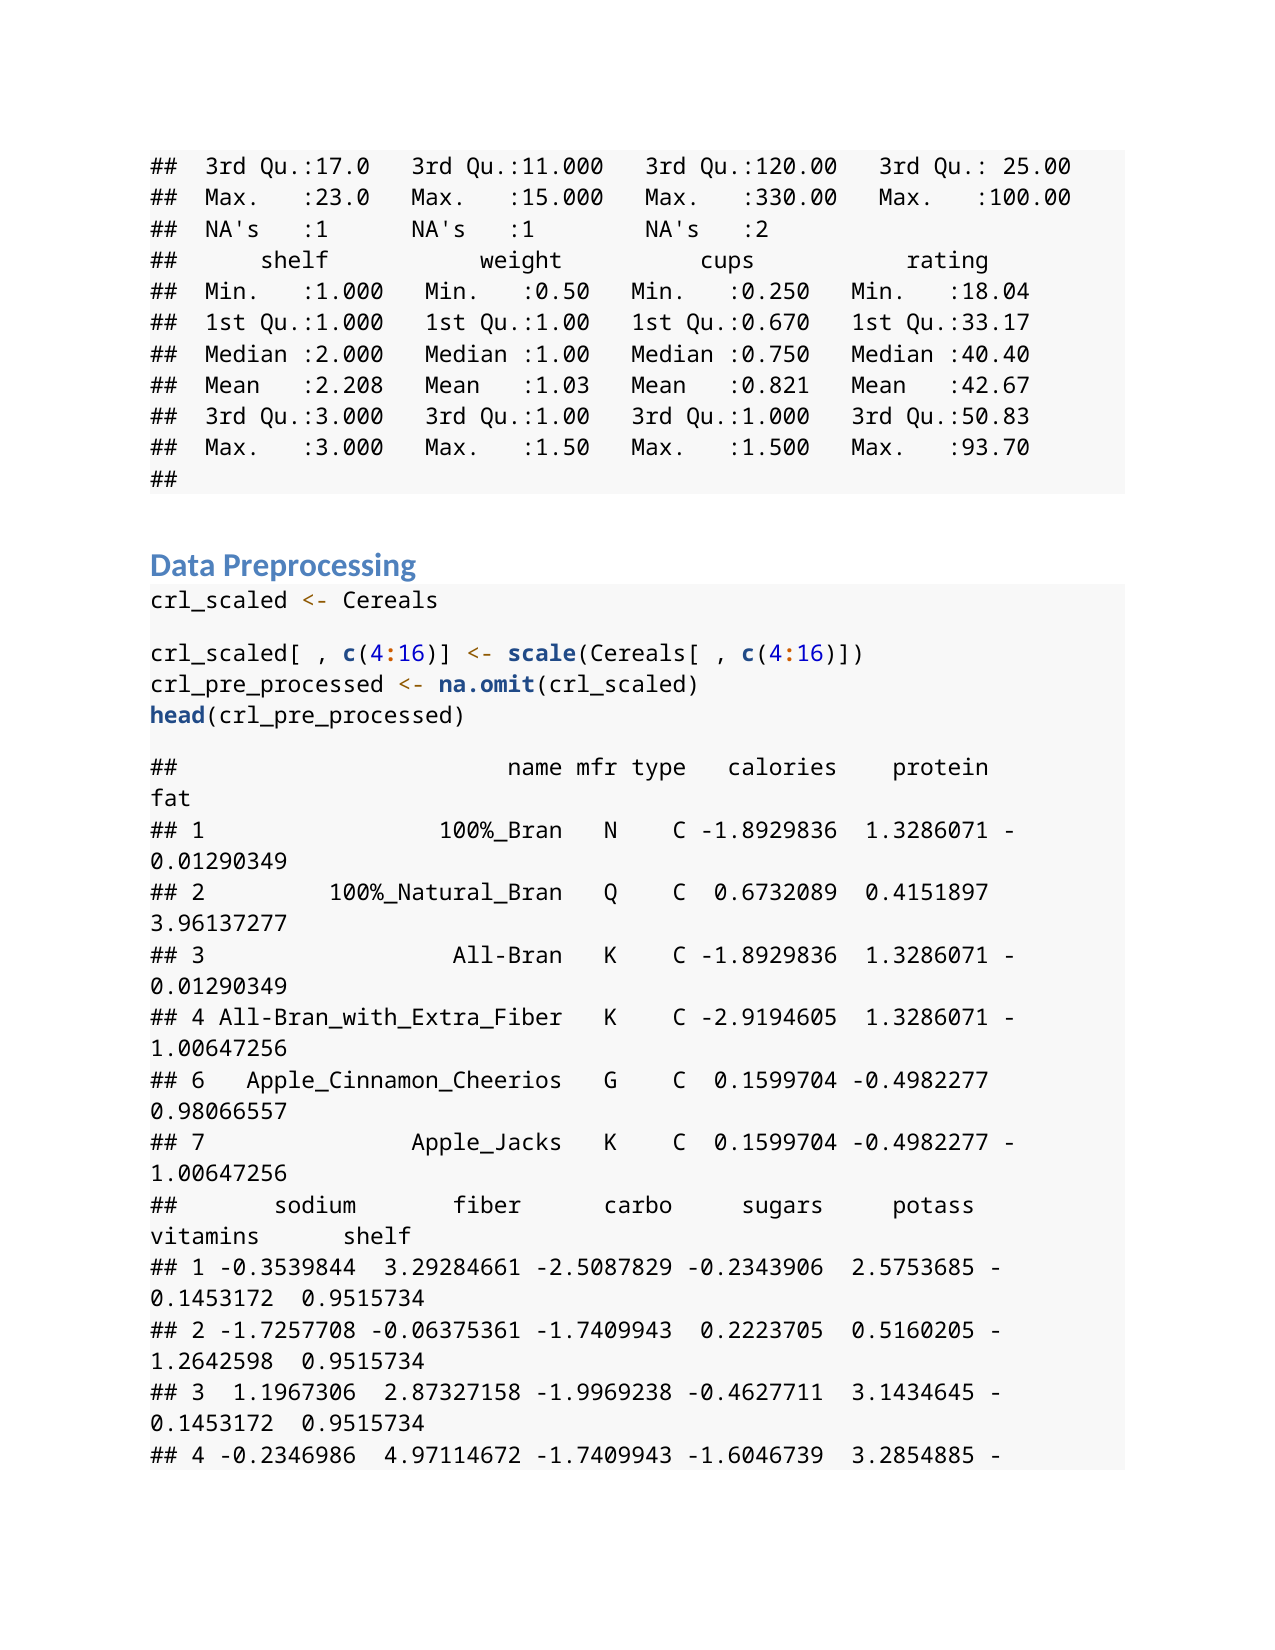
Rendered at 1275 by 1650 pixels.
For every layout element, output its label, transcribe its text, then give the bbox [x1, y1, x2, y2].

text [150, 150, 1125, 494]
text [150, 751, 1125, 1470]
text crl_scaled <- Cereals [150, 584, 1125, 616]
subtitle Data Preprocessing [150, 544, 1125, 584]
text crl_scaled[ , c(4:16)] <- scale(Cereals[ , c(4:16)]) crl_pre_processed <- na.omit(crl_scaled) head(crl_pre_processed) [466, 637, 1125, 730]
